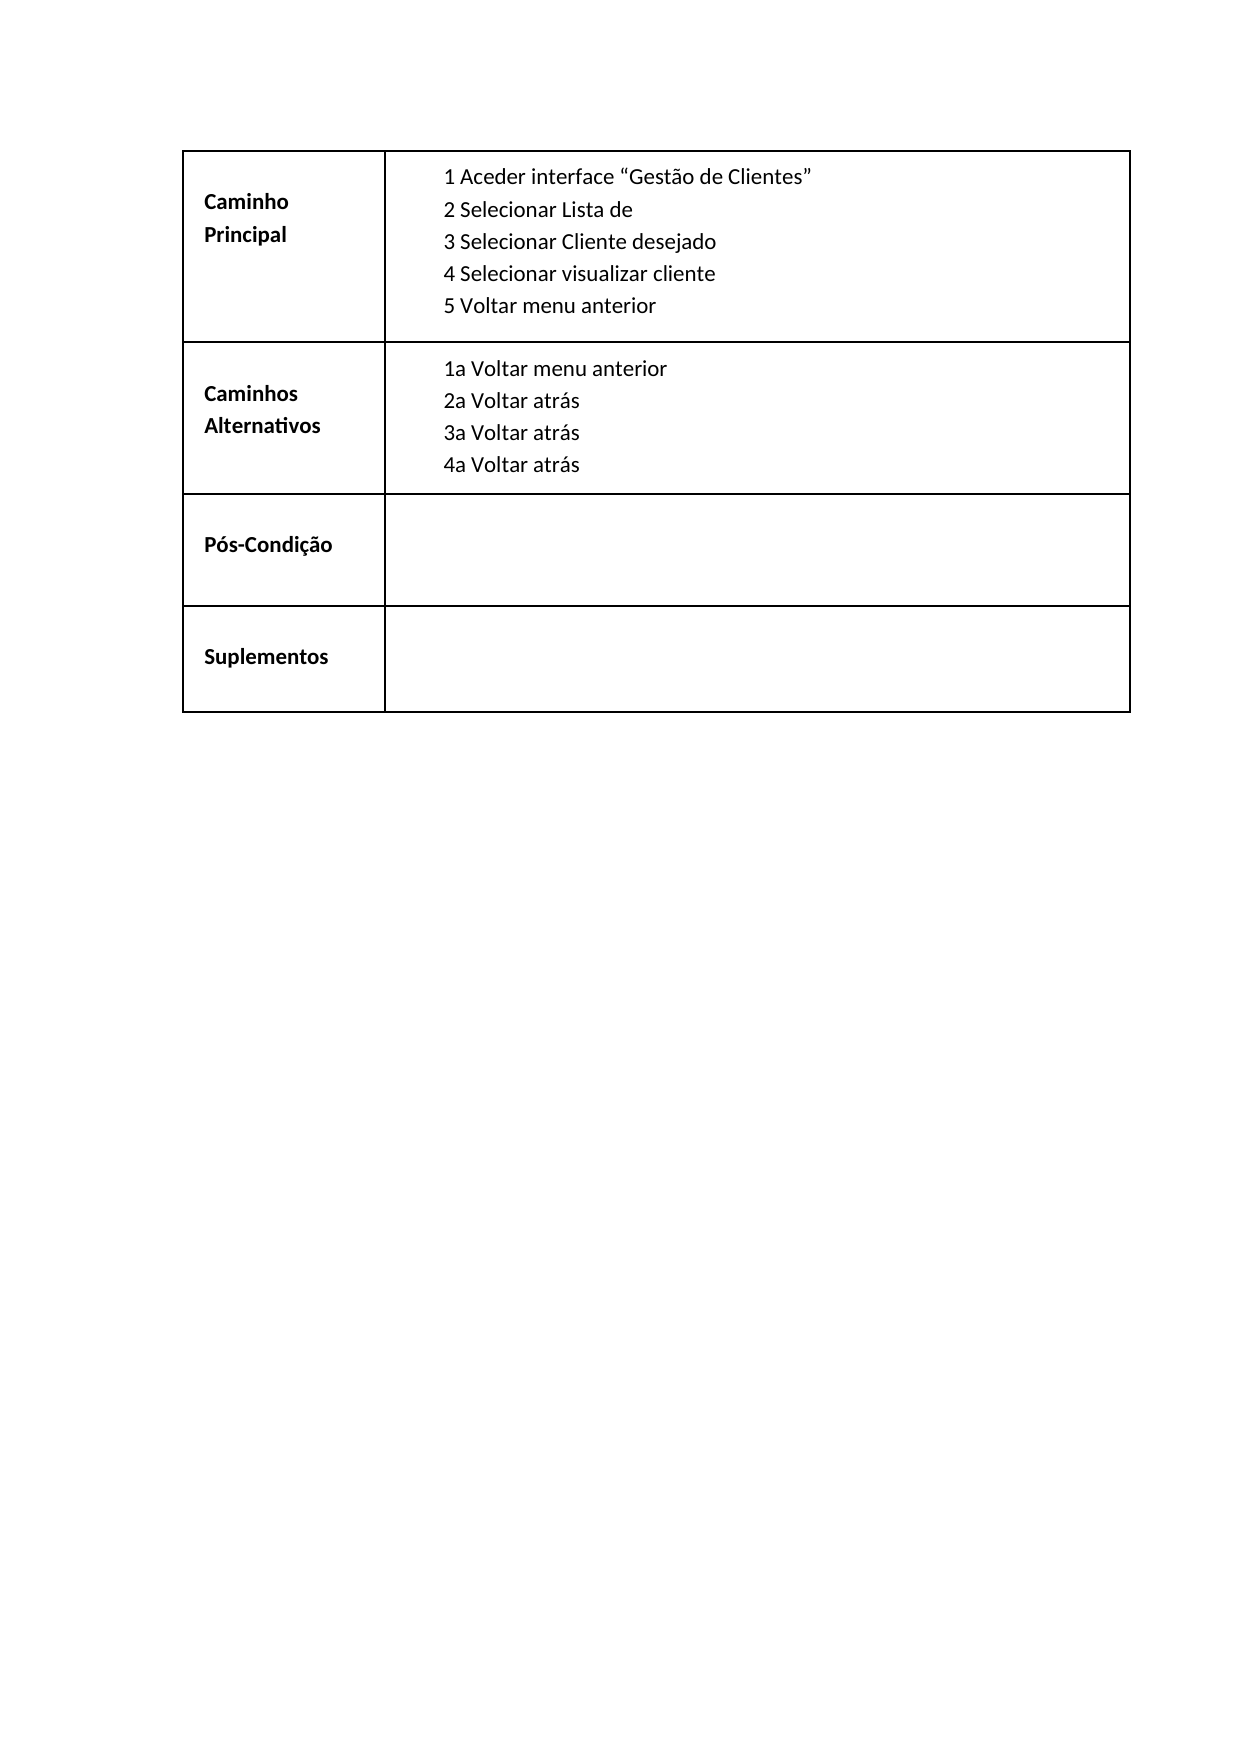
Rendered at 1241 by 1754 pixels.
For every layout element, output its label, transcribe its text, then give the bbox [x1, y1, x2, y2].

table_cell Pós-Condição [184, 495, 384, 604]
table_cell Caminhos Alternativos [184, 343, 384, 492]
table_cell [386, 607, 1129, 711]
table_cell Suplementos [184, 607, 384, 711]
table_cell [386, 495, 1129, 604]
table_cell 1a Voltar menu anterior 2a Voltar atrás 3a Voltar atrás 4a Voltar atrás [386, 343, 1129, 492]
table_cell 1 Aceder interface “Gestão de Clientes” 2 Selecionar Lista de 3 Selecionar Cliente desejado 4 Selecionar visualizar cliente 5 Voltar menu anterior [386, 152, 1129, 341]
table_cell Caminho Principal [184, 152, 384, 341]
